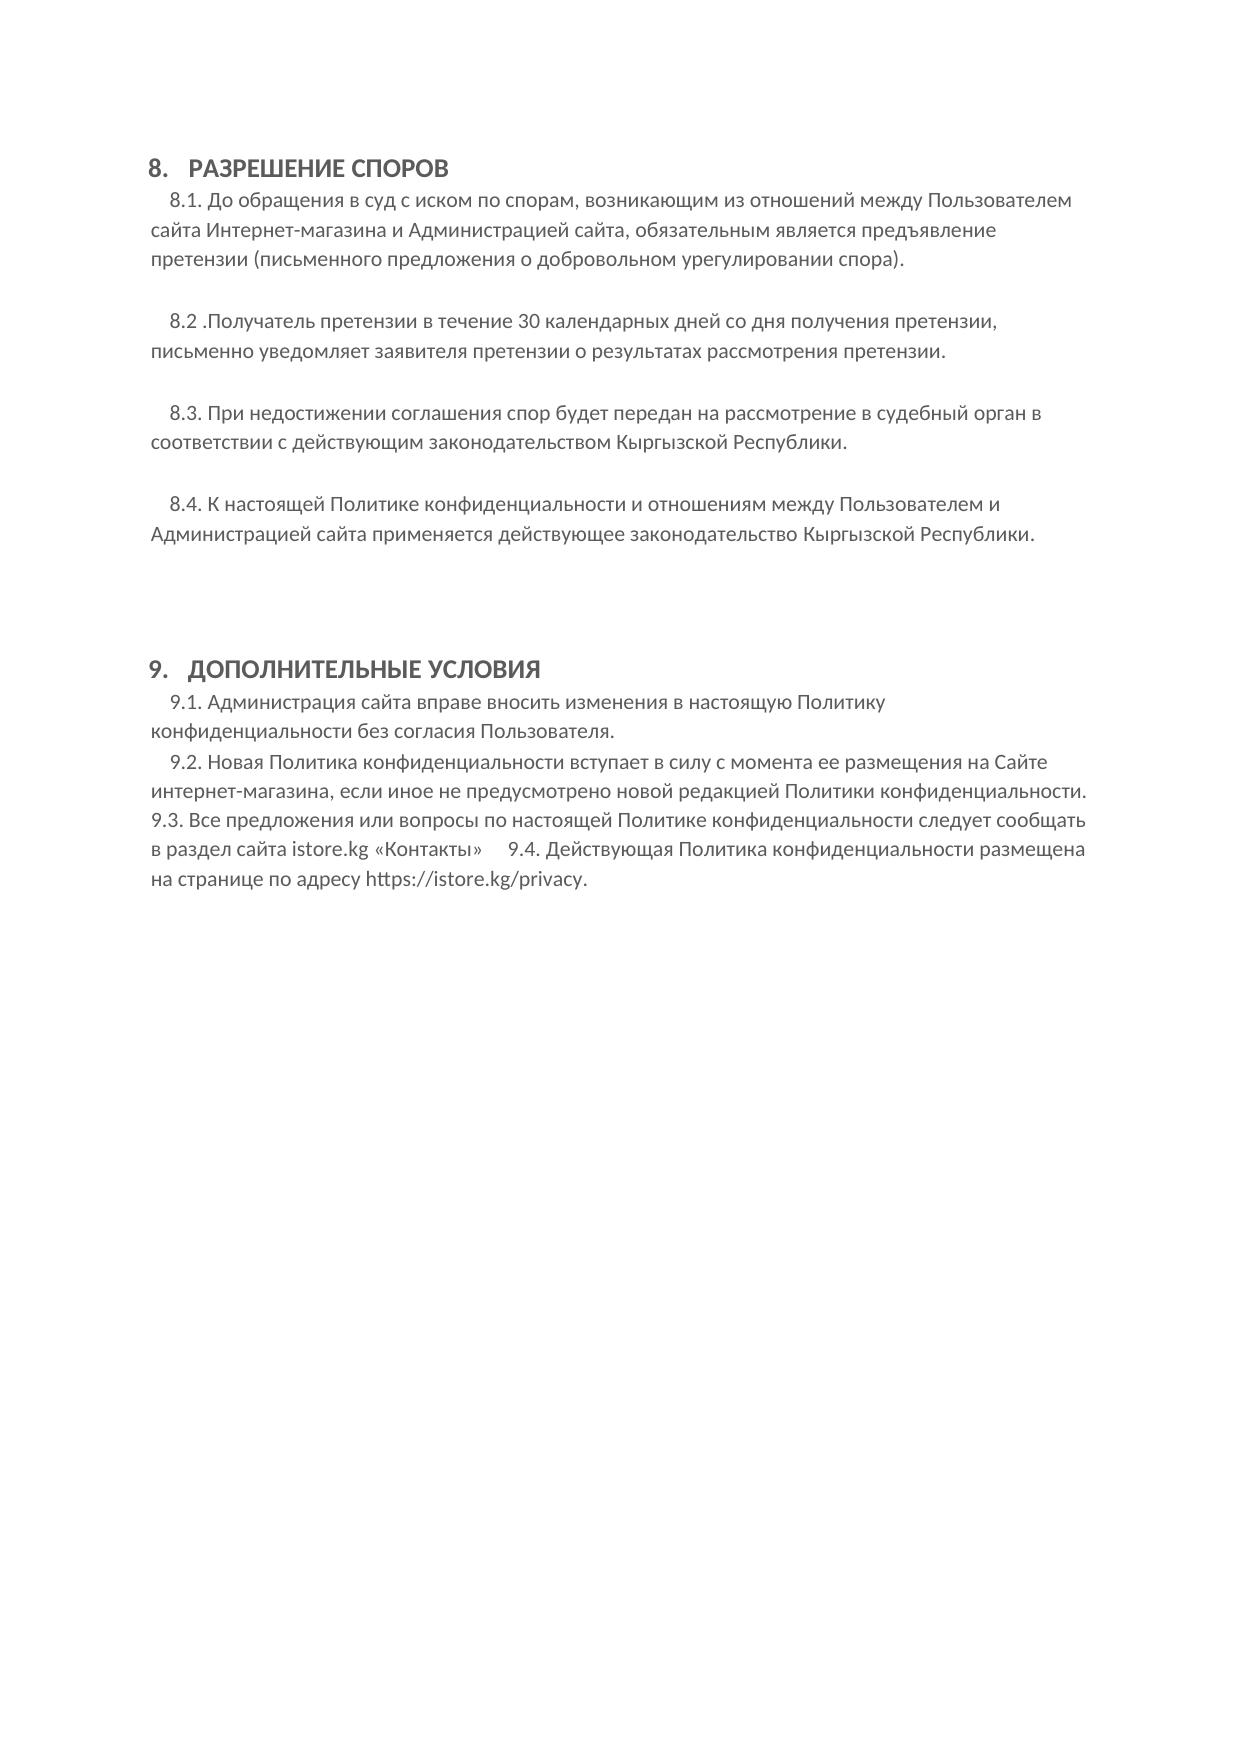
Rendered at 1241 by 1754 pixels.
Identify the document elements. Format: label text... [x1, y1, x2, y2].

subtitle РАЗРЕШЕНИЕ СПОРОВ [148, 151, 1092, 184]
text 9.2. Новая Политика конфиденциальности вступает в силу с момента ее размещения на Сайте интернет-магазина, если иное не предусмотрено новой редакцией Политики конфиденциальности. 9.3. Все предложения или вопросы по настоящей Политике конфиденциальности следует сообщать в раздел сайта istore.kg «Контакты» 9.4. Действующая Политика конфиденциальности размещена на странице по адресу https://istore.kg/privacy. [149, 748, 1092, 892]
text 8.4. К настоящей Политике конфиденциальности и отношениям между Пользователем и Администрацией сайта применяется действующее законодательство Кыргызской Республики. [149, 491, 1092, 547]
text 8.2 .Получатель претензии в течение 30 календарных дней со дня получения претензии, письменно уведомляет заявителя претензии о результатах рассмотрения претензии. [149, 307, 1092, 363]
text 9.1. Администрация сайта вправе вносить изменения в настоящую Политику конфиденциальности без согласия Пользователя. [149, 688, 1092, 744]
text 8.1. До обращения в суд с иском по спорам, возникающим из отношений между Пользователем сайта Интернет-магазина и Администрацией сайта, обязательным является предъявление претензии (письменного предложения о добровольном урегулировании спора). [149, 187, 1092, 272]
text 8.3. При недостижении соглашения спор будет передан на рассмотрение в судебный орган в соответствии с действующим законодательством Кыргызской Республики. [149, 399, 1092, 455]
subtitle ДОПОЛНИТЕЛЬНЫЕ УСЛОВИЯ [148, 652, 1092, 686]
